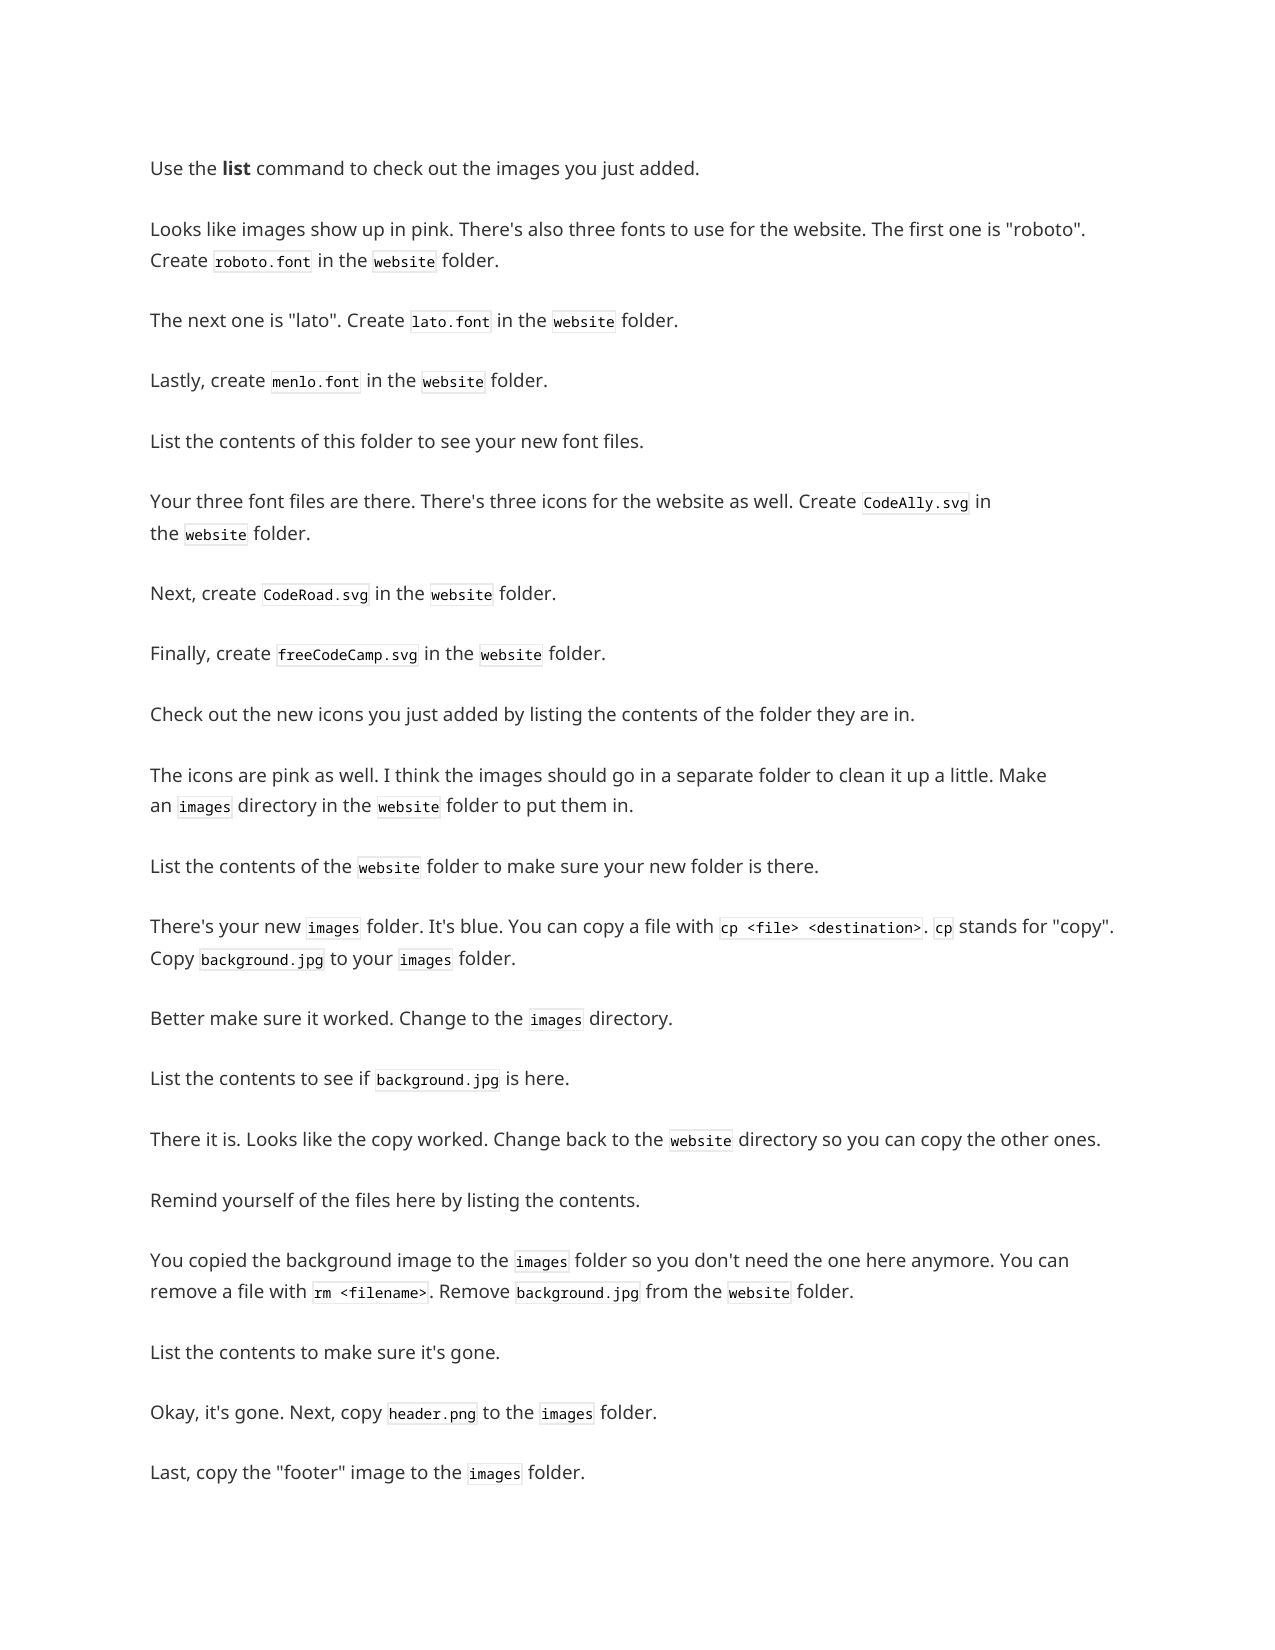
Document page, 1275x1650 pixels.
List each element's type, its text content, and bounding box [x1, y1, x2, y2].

text The next one is "lato". Create lato.font in the website folder. [150, 302, 1125, 333]
text Remind yourself of the files here by listing the contents. [150, 1181, 1125, 1212]
text There's your new images folder. It's blue. You can copy a file with cp <file> <destination>. cp stands for "copy". Copy background.jpg to your images folder. [150, 908, 1125, 971]
text Use the list command to check out the images you just added. [150, 150, 1125, 181]
text There it is. Looks like the copy worked. Change back to the website directory so you can copy the other ones. [150, 1121, 1125, 1152]
text Looks like images show up in pink. There's also three fonts to use for the website. The first one is "roboto". Create roboto.font in the website folder. [150, 210, 1125, 273]
text Your three font files are there. There's three icons for the website as well. Create CodeAlly.svg in the website folder. [150, 483, 1125, 546]
text List the contents to see if background.jpg is here. [150, 1060, 1125, 1092]
text Better make sure it worked. Change to the images directory. [150, 1000, 1125, 1031]
text You copied the background image to the images folder so you don't need the one here anymore. You can remove a file with rm <filename>. Remove background.jpg from the website folder. [150, 1242, 1125, 1304]
text Next, create CodeRoad.svg in the website folder. [150, 575, 1125, 606]
text List the contents of this folder to see your new font files. [150, 423, 1125, 454]
text Okay, it's gone. Next, copy header.png to the images folder. [150, 1394, 1125, 1425]
text Last, copy the "footer" image to the images folder. [150, 1454, 1125, 1485]
text Lastly, create menlo.font in the website folder. [150, 362, 1125, 394]
text The icons are pink as well. I think the images should go in a separate folder to clean it up a little. Make an images directory in the website folder to put them in. [150, 756, 1125, 819]
text List the contents of the website folder to make sure your new folder is there. [150, 848, 1125, 879]
text List the contents to make sure it's gone. [150, 1333, 1125, 1364]
text Check out the new icons you just added by listing the contents of the folder they are in. [150, 696, 1125, 727]
text Finally, create freeCodeCamp.svg in the website folder. [150, 635, 1125, 667]
